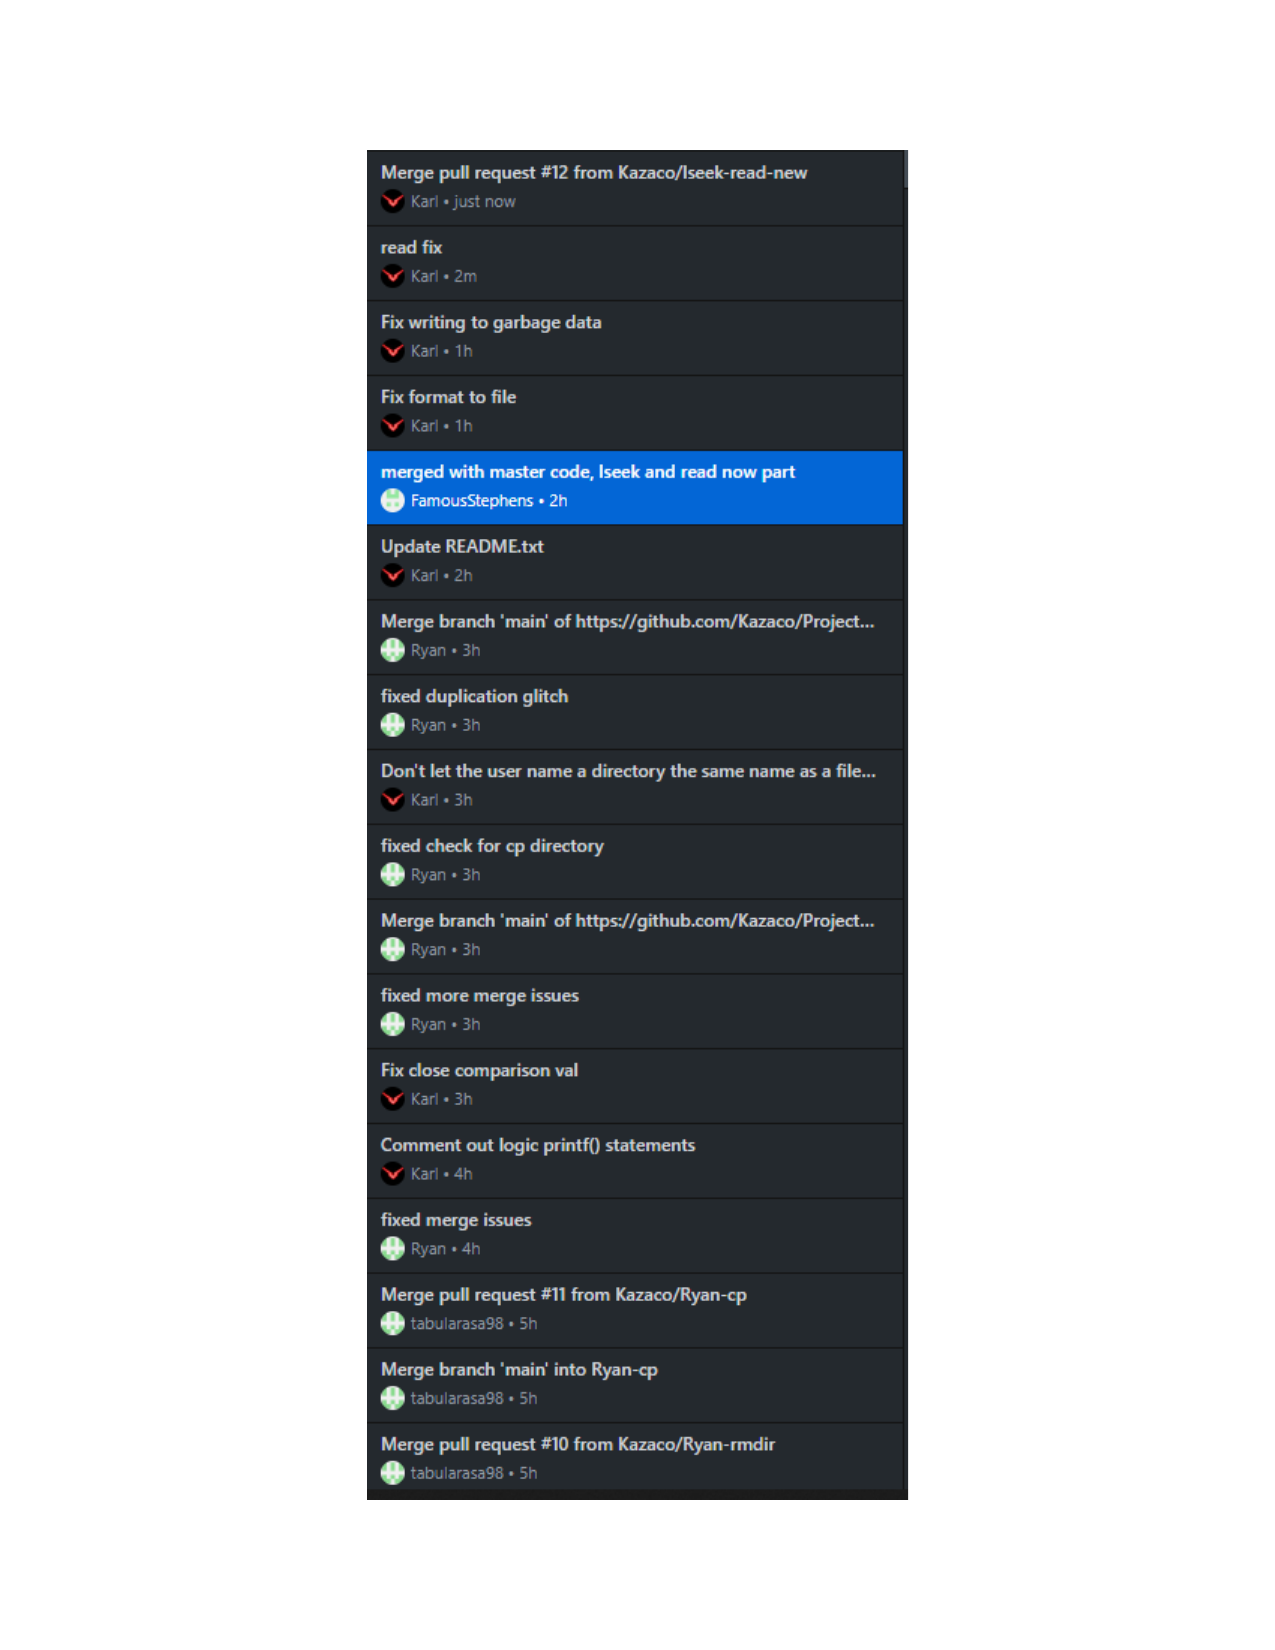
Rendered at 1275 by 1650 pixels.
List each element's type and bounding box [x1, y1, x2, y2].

picture [367, 150, 909, 1500]
